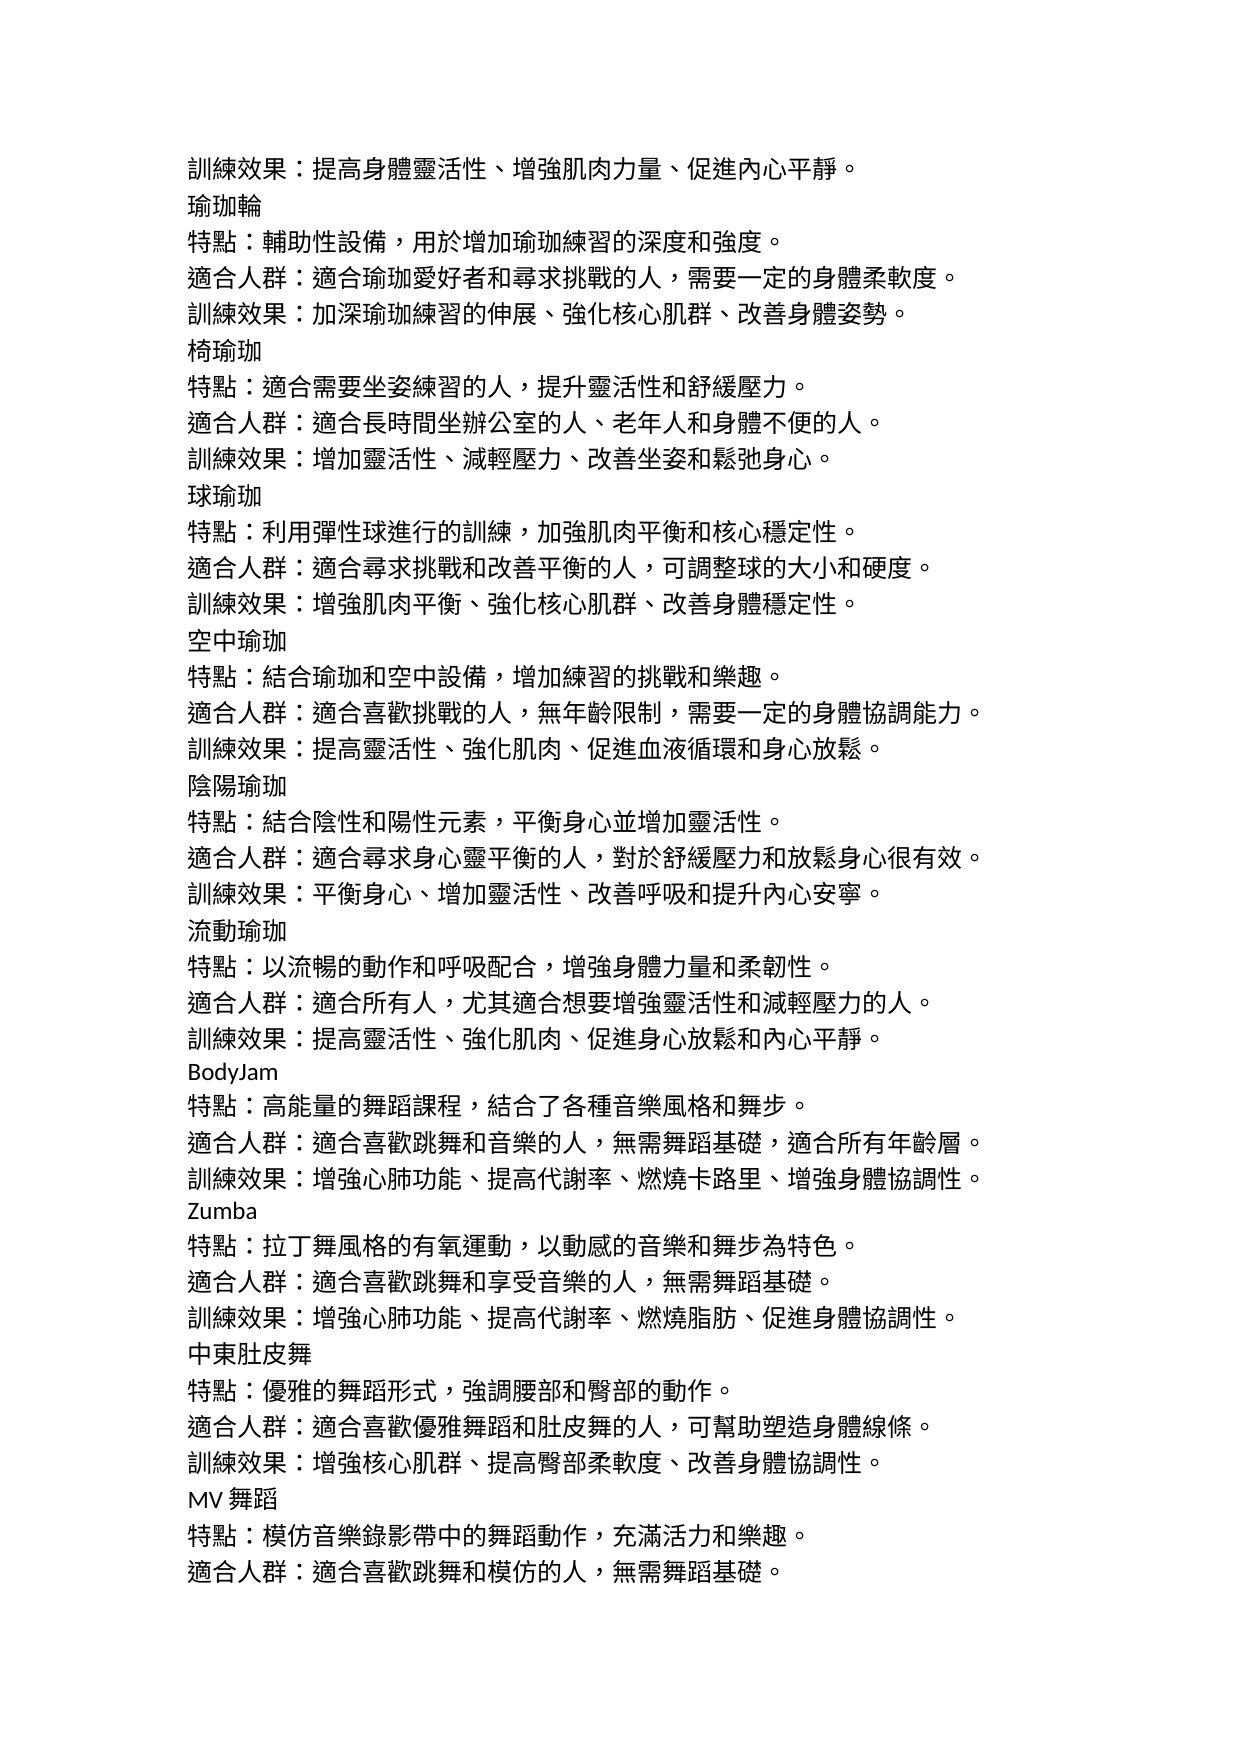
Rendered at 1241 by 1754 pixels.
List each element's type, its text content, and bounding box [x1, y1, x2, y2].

text 適合人群：適合喜歡挑戰的人，無年齡限制，需要一定的身體協調能力。 [187, 694, 1053, 730]
text 訓練效果：增強肌肉平衡、強化核心肌群、改善身體穩定性。 [187, 585, 1053, 621]
text 流動瑜珈 [187, 911, 1053, 947]
text 瑜珈輪 [187, 186, 1053, 222]
text 適合人群：適合喜歡跳舞和模仿的人，無需舞蹈基礎。 [187, 1552, 1053, 1588]
text 適合人群：適合尋求身心靈平衡的人，對於舒緩壓力和放鬆身心很有效。 [187, 839, 1053, 875]
text 訓練效果：加深瑜珈練習的伸展、強化核心肌群、改善身體姿勢。 [187, 295, 1053, 331]
text 特點：結合瑜珈和空中設備，增加練習的挑戰和樂趣。 [187, 657, 1053, 694]
text MV舞蹈 [187, 1480, 1053, 1516]
text 適合人群：適合喜歡優雅舞蹈和肚皮舞的人，可幫助塑造身體線條。 [187, 1407, 1053, 1443]
text 特點：模仿音樂錄影帶中的舞蹈動作，充滿活力和樂趣。 [187, 1516, 1053, 1552]
text 適合人群：適合長時間坐辦公室的人、老年人和身體不便的人。 [187, 404, 1053, 440]
text 訓練效果：提高靈活性、強化肌肉、促進身心放鬆和內心平靜。 [187, 1020, 1053, 1056]
text 特點：適合需要坐姿練習的人，提升靈活性和舒緩壓力。 [187, 367, 1053, 404]
text BodyJam [187, 1056, 1053, 1087]
text 空中瑜珈 [187, 621, 1053, 657]
text 適合人群：適合尋求挑戰和改善平衡的人，可調整球的大小和硬度。 [187, 549, 1053, 585]
text Zumba [187, 1196, 1053, 1226]
text 椅瑜珈 [187, 331, 1053, 367]
text 特點：利用彈性球進行的訓練，加強肌肉平衡和核心穩定性。 [187, 512, 1053, 549]
text 訓練效果：增強心肺功能、提高代謝率、燃燒脂肪、促進身體協調性。 [187, 1298, 1053, 1335]
text 中東肚皮舞 [187, 1335, 1053, 1371]
text 訓練效果：增強核心肌群、提高臀部柔軟度、改善身體協調性。 [187, 1443, 1053, 1480]
text 訓練效果：提高身體靈活性、增強肌肉力量、促進內心平靜。 [187, 150, 1053, 186]
text 訓練效果：增強心肺功能、提高代謝率、燃燒卡路里、增強身體協調性。 [187, 1159, 1053, 1196]
text 球瑜珈 [187, 476, 1053, 512]
text 特點：優雅的舞蹈形式，強調腰部和臀部的動作。 [187, 1371, 1053, 1407]
text 適合人群：適合所有人，尤其適合想要增強靈活性和減輕壓力的人。 [187, 984, 1053, 1020]
text 特點：輔助性設備，用於增加瑜珈練習的深度和強度。 [187, 222, 1053, 259]
text 訓練效果：增加靈活性、減輕壓力、改善坐姿和鬆弛身心。 [187, 440, 1053, 476]
text 陰陽瑜珈 [187, 766, 1053, 802]
text 特點：高能量的舞蹈課程，結合了各種音樂風格和舞步。 [187, 1087, 1053, 1123]
text 訓練效果：提高靈活性、強化肌肉、促進血液循環和身心放鬆。 [187, 730, 1053, 766]
text 適合人群：適合喜歡跳舞和享受音樂的人，無需舞蹈基礎。 [187, 1262, 1053, 1298]
text 特點：拉丁舞風格的有氧運動，以動感的音樂和舞步為特色。 [187, 1226, 1053, 1262]
text 特點：以流暢的動作和呼吸配合，增強身體力量和柔韌性。 [187, 947, 1053, 984]
text 適合人群：適合喜歡跳舞和音樂的人，無需舞蹈基礎，適合所有年齡層。 [187, 1123, 1053, 1159]
text 特點：結合陰性和陽性元素，平衡身心並增加靈活性。 [187, 802, 1053, 839]
text 訓練效果：平衡身心、增加靈活性、改善呼吸和提升內心安寧。 [187, 875, 1053, 911]
text 適合人群：適合瑜珈愛好者和尋求挑戰的人，需要一定的身體柔軟度。 [187, 259, 1053, 295]
